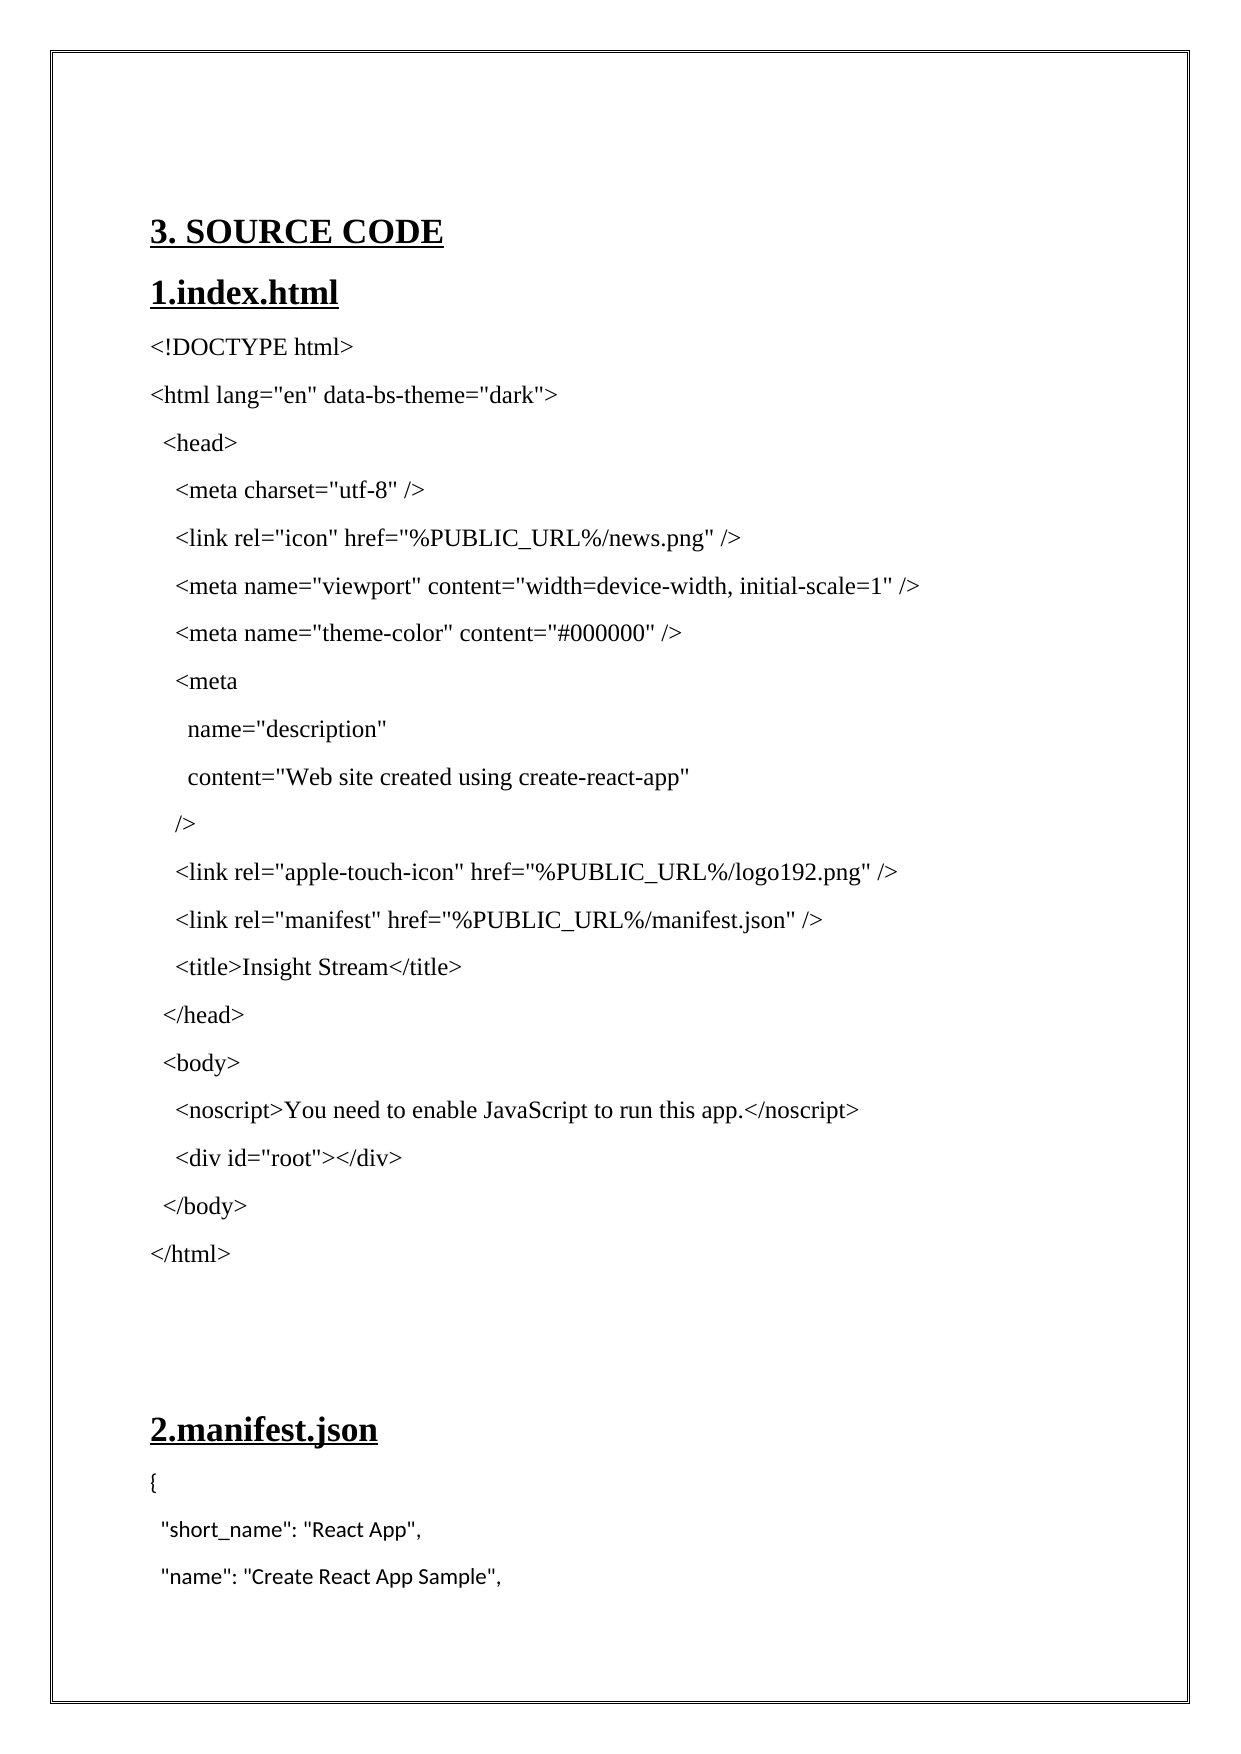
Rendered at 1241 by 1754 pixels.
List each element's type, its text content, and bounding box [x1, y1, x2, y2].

text <meta name="viewport" content="width=device-width, initial-scale=1" /> [150, 571, 1090, 599]
text <meta name="theme-color" content="#000000" /> [150, 618, 1090, 647]
text <link rel="manifest" href="%PUBLIC_URL%/manifest.json" /> [150, 905, 1090, 933]
text content="Web site created using create-react-app" [150, 762, 1090, 790]
text <div id="root"></div> [150, 1143, 1090, 1172]
text <noscript>You need to enable JavaScript to run this app.</noscript> [150, 1096, 1090, 1124]
text 3. SOURCE CODE [150, 211, 1090, 252]
text name="description" [150, 714, 1090, 743]
text <link rel="icon" href="%PUBLIC_URL%/news.png" /> [150, 523, 1090, 552]
text <link rel="apple-touch-icon" href="%PUBLIC_URL%/logo192.png" /> [150, 857, 1090, 886]
text </head> [150, 1000, 1090, 1029]
text <!DOCTYPE html> [150, 332, 1090, 361]
text <head> [150, 428, 1090, 456]
text /> [150, 809, 1090, 838]
text "short_name": "React App", [150, 1515, 1090, 1543]
text { [150, 1468, 1090, 1497]
text 2.manifest.json [150, 1408, 1090, 1449]
text 1.index.html [150, 271, 1090, 312]
text </body> [150, 1191, 1090, 1220]
text "name": "Create React App Sample", [150, 1562, 1090, 1590]
text <meta [150, 666, 1090, 695]
text <body> [150, 1048, 1090, 1077]
text <html lang="en" data-bs-theme="dark"> [150, 380, 1090, 409]
text <meta charset="utf-8" /> [150, 475, 1090, 504]
text </html> [150, 1239, 1090, 1267]
text <title>Insight Stream</title> [150, 952, 1090, 981]
